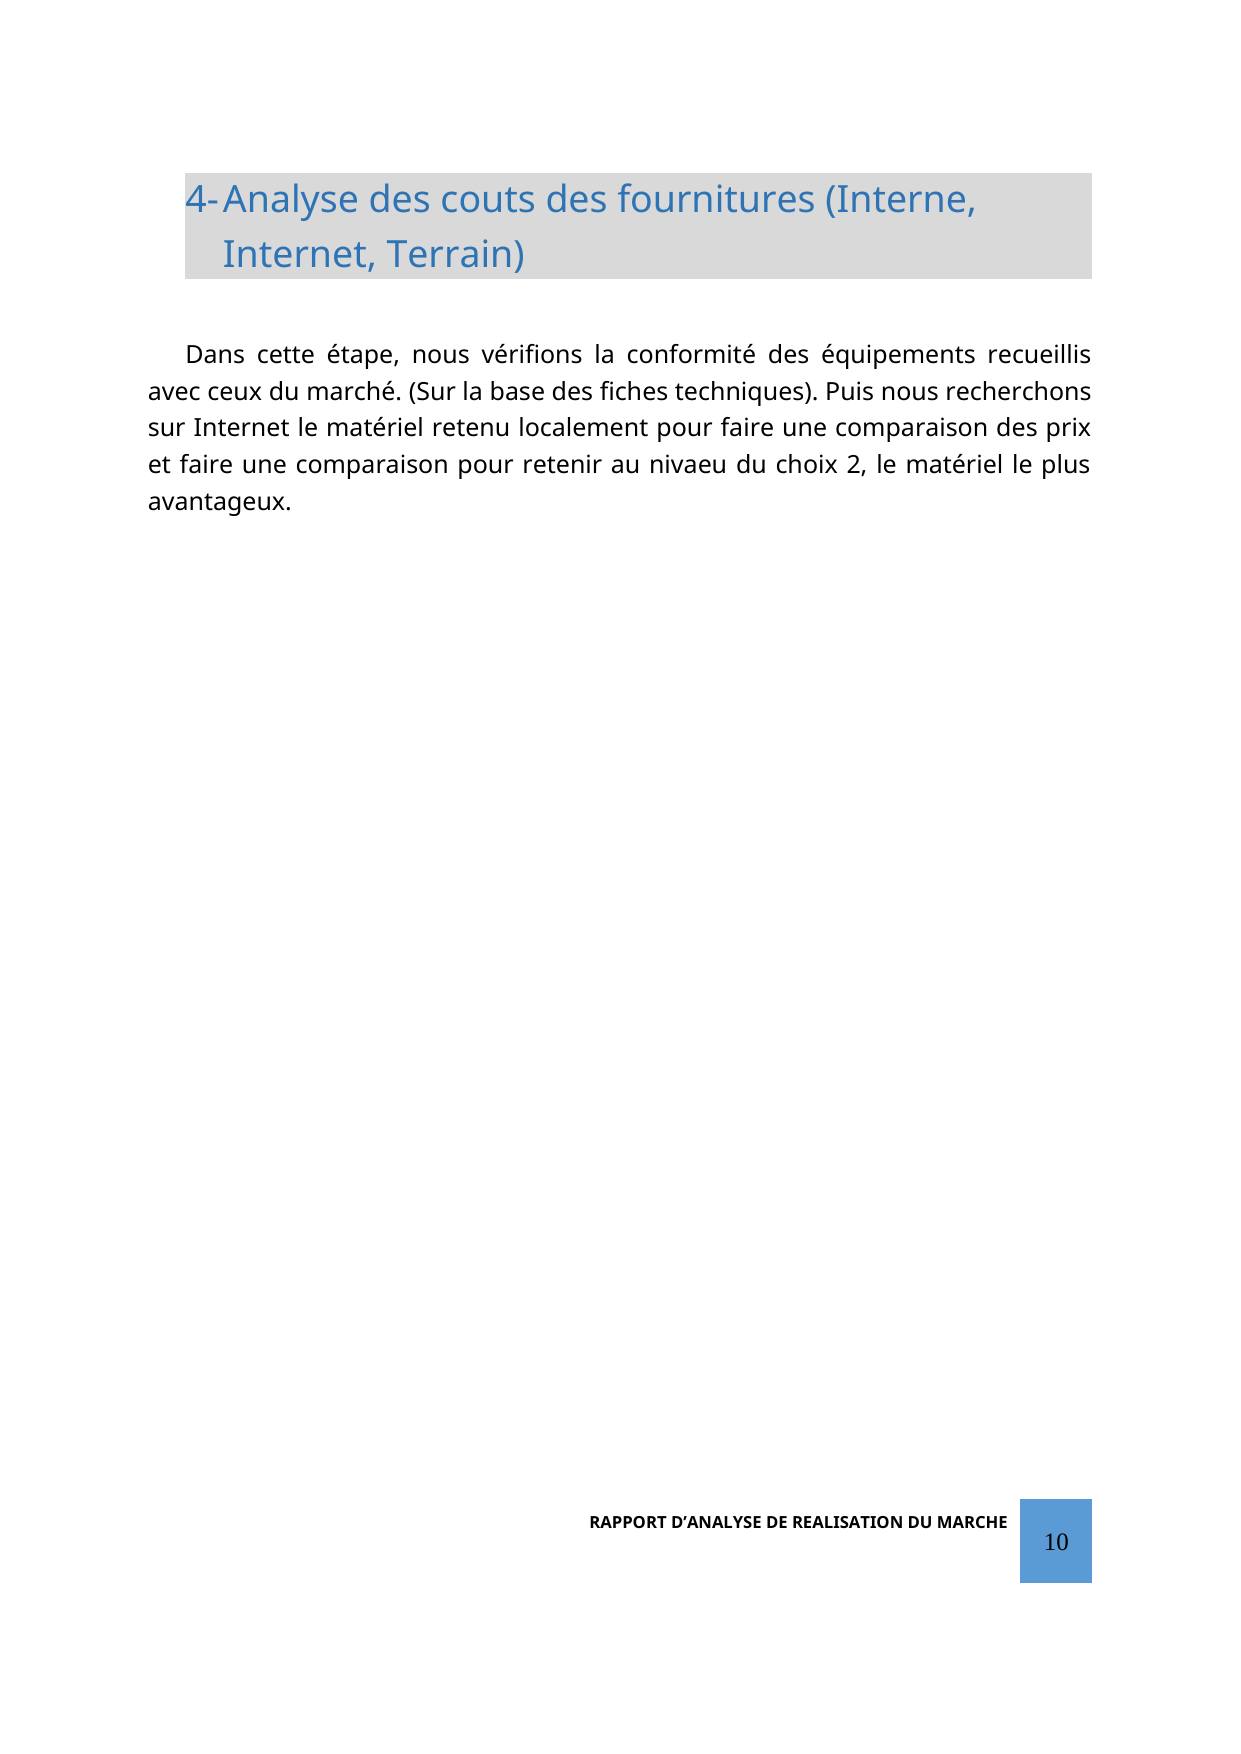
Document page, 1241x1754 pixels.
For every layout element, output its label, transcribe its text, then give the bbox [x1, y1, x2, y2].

text Dans cette étape, nous vérifions la conformité des équipements recueillis avec ceux du marché. (Sur la base des fiches techniques). Puis nous recherchons sur Internet le matériel retenu localement pour faire une comparaison des prix et faire une comparaison pour retenir au nivaeu du choix 2, le matériel le plus avantageux. [148, 336, 1092, 517]
subtitle Analyse des couts des fournitures (Interne, Internet, Terrain) [185, 173, 1092, 279]
